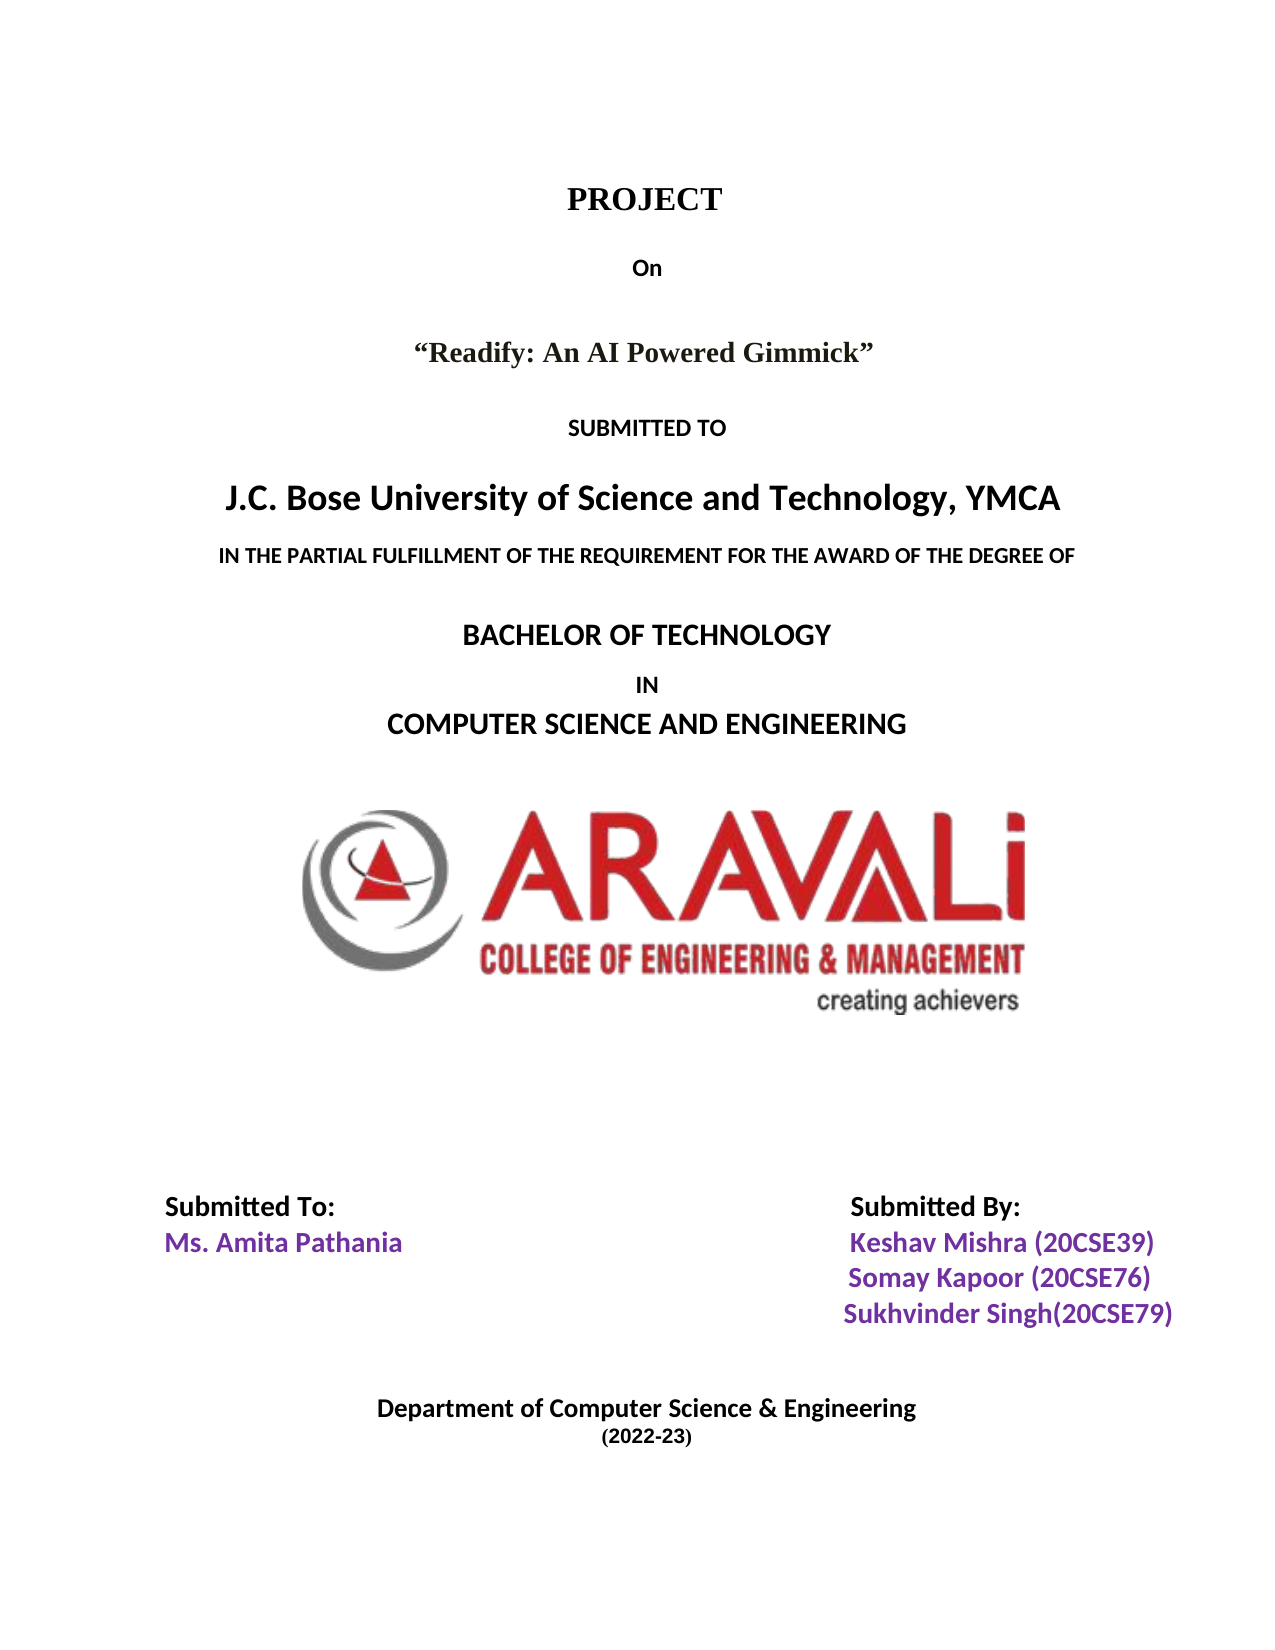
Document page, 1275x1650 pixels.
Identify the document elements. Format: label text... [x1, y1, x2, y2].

text IN THE PARTIAL FULFILLMENT OF THE REQUIREMENT FOR THE AWARD OF THE DEGREE OF [33, 541, 1260, 569]
text COMPUTER SCIENCE AND ENGINEERING [33, 704, 1260, 742]
picture [302, 810, 1025, 1015]
text Ms. Amita Pathania Keshav Mishra (20CSE39) [12, 1224, 1260, 1259]
text BACHELOR OF TECHNOLOGY [33, 615, 1260, 653]
text Somay Kapoor (20CSE76) [12, 1259, 1260, 1295]
text “Readify: An AI Powered Gimmick” [27, 335, 1260, 368]
title J.C. Bose University of Science and Technology, YMCA [225, 474, 1260, 520]
text On [34, 252, 1260, 282]
text Sukhvinder Singh(20CSE79) [12, 1295, 1260, 1331]
text Department of Computer Science & Engineering [33, 1391, 1260, 1424]
text SUBMITTED TO [34, 412, 1260, 443]
text PROJECT [29, 179, 1260, 217]
text IN [33, 669, 1260, 700]
text (2022-23) [33, 1424, 1260, 1448]
subtitle Submitted To: Submitted By: [12, 1188, 1260, 1224]
